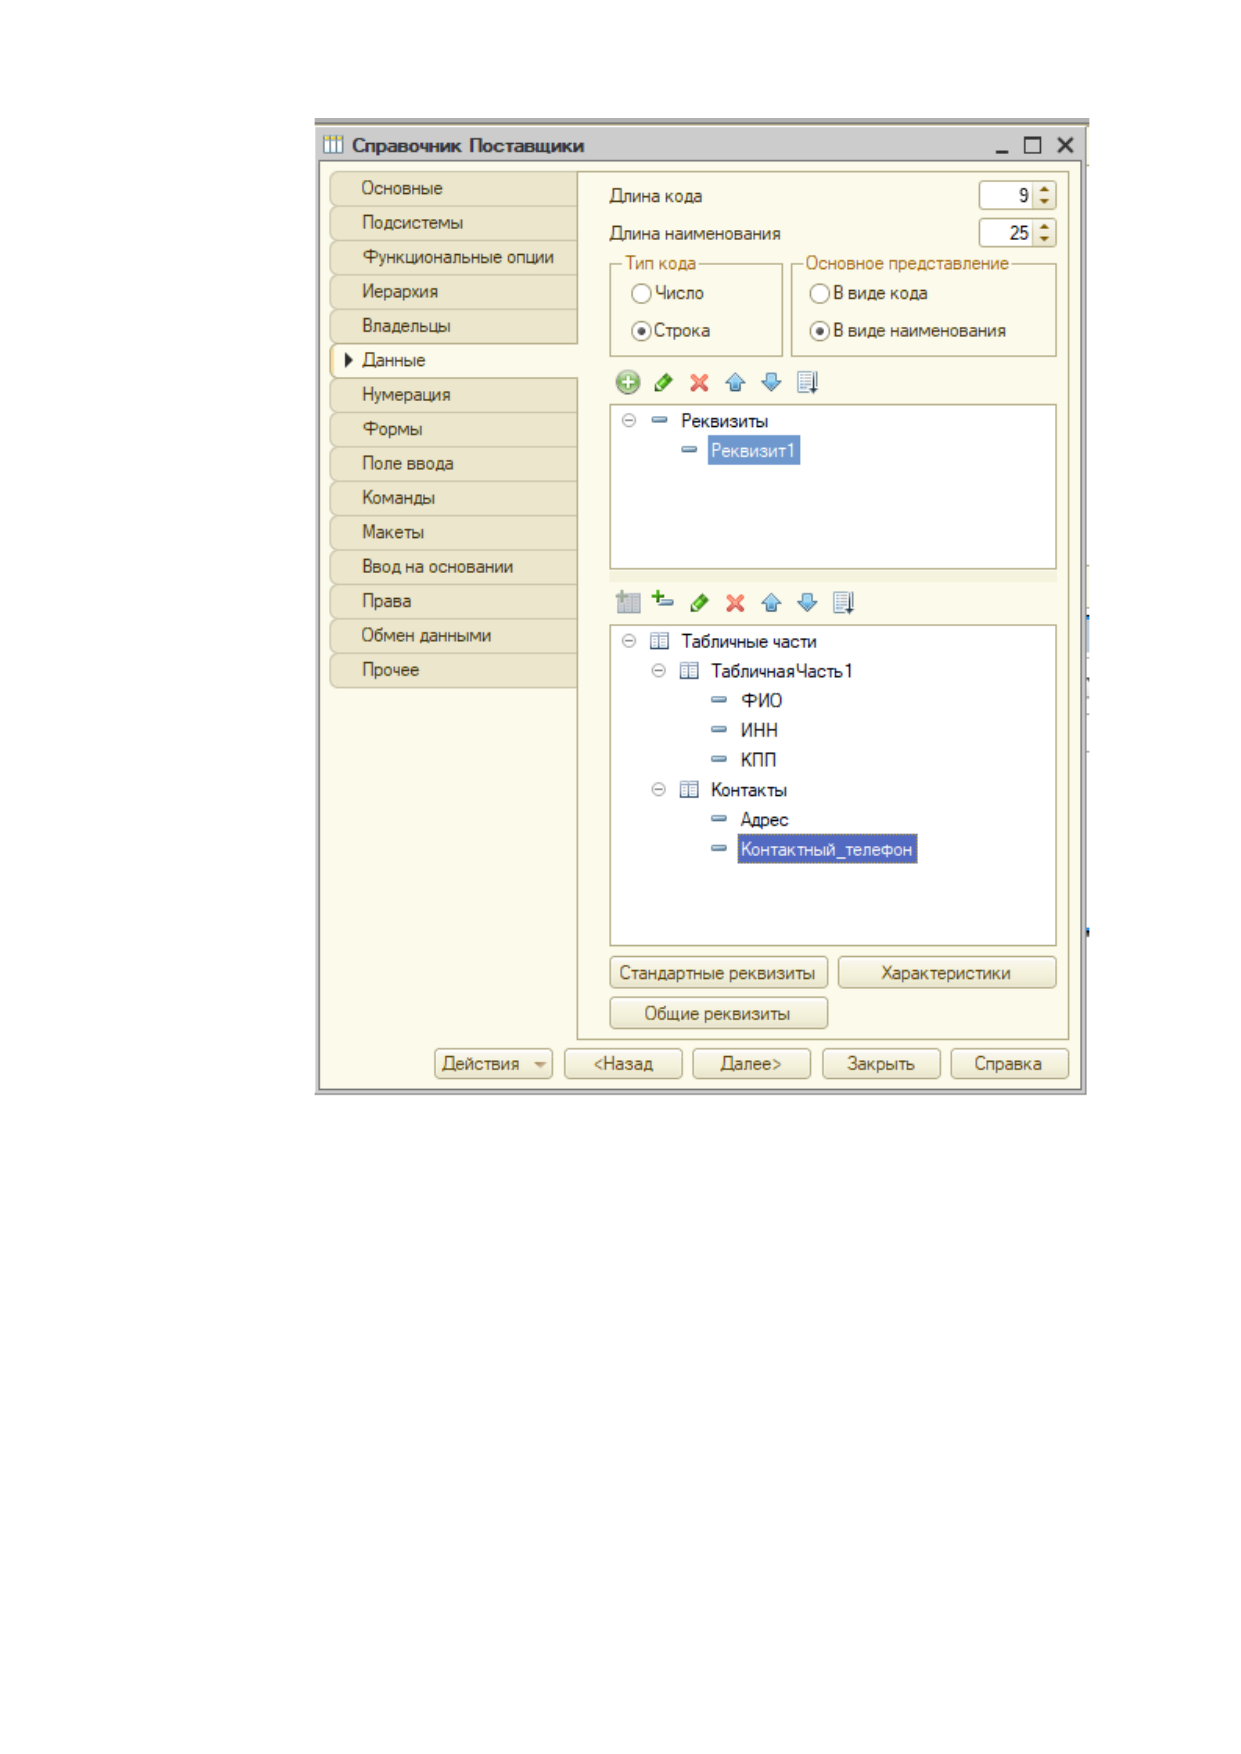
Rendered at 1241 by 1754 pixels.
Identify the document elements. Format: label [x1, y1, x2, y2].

picture [314, 118, 1090, 1103]
